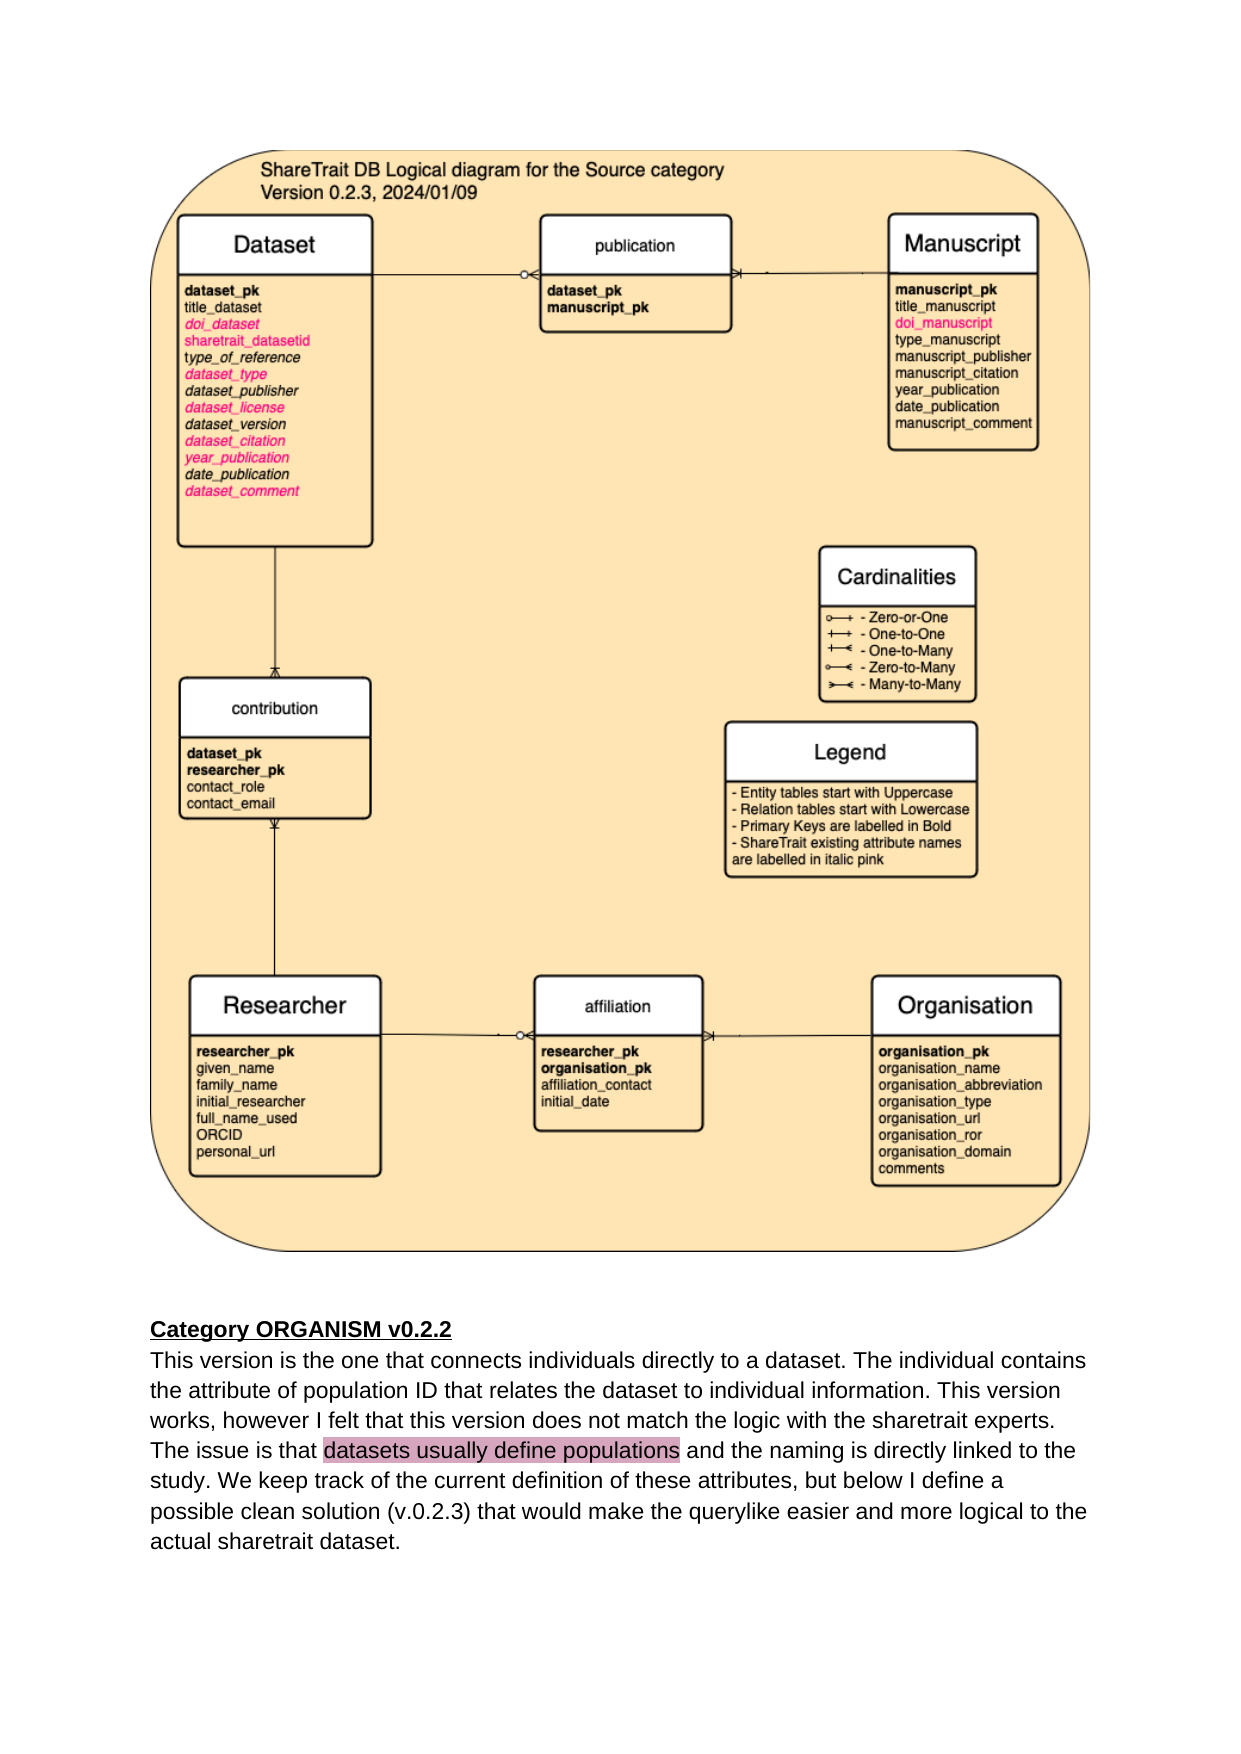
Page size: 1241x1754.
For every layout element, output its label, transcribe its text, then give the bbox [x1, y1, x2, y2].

text Category ORGANISM v0.2.2 [150, 1316, 1090, 1343]
text This version is the one that connects individuals directly to a dataset. The individual contains the attribute of population ID that relates the dataset to individual information. This version works, however I felt that this version does not match the logic with the sharetrait experts. The issue is that datasets usually define populations and the naming is directly linked to the study. We keep track of the current definition of these attributes, but below I define a possible clean solution (v.0.2.3) that would make the querylike easier and more logical to the actual sharetrait dataset. [150, 1347, 1090, 1554]
picture [150, 150, 1091, 1252]
